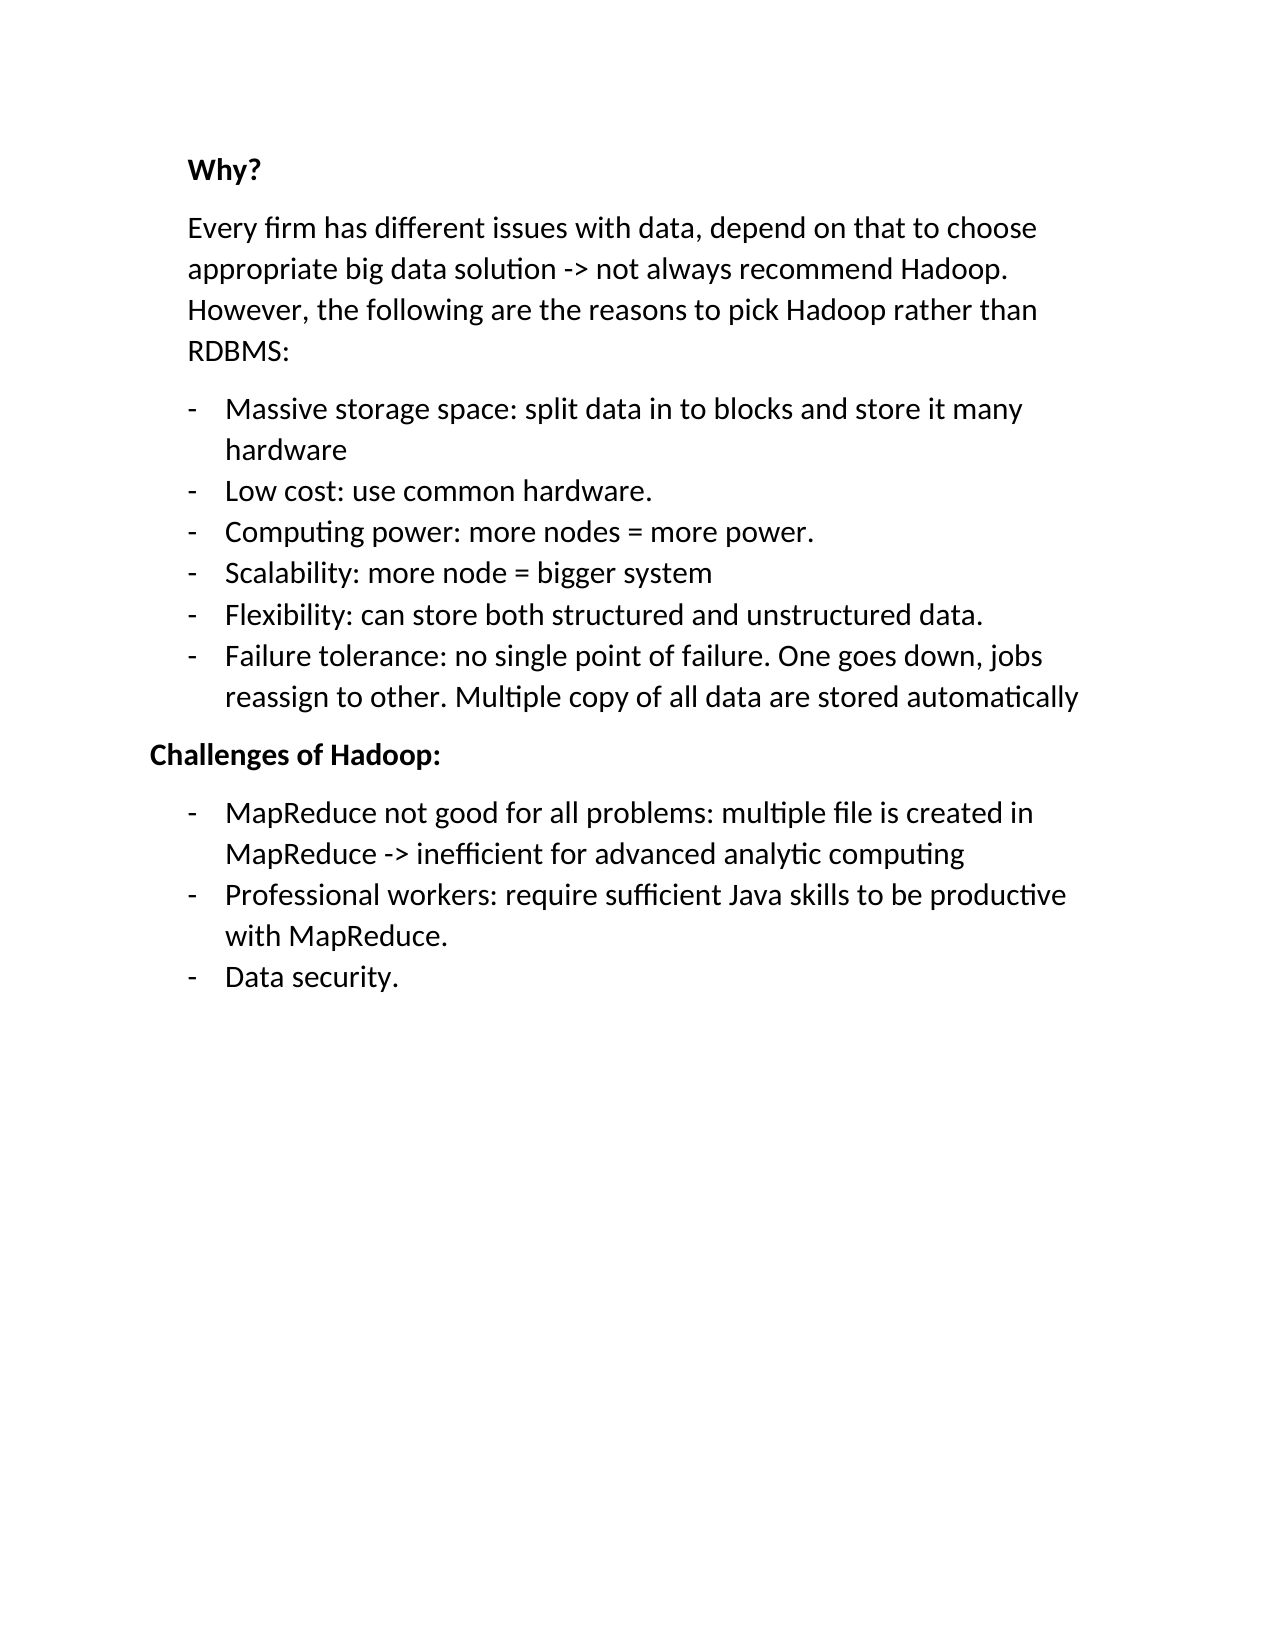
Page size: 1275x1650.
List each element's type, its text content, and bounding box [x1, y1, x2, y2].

list Failure tolerance: no single point of failure. One goes down, jobs reassign to other. Multiple copy of all data are stored automatically [187, 636, 1125, 715]
text Challenges of Hadoop: [150, 735, 1125, 773]
list Low cost: use common hardware. [187, 471, 1125, 509]
list MapReduce not good for all problems: multiple file is created in MapReduce -> inefficient for advanced analytic computing [187, 793, 1125, 872]
list Massive storage space: split data in to blocks and store it many hardware [187, 389, 1125, 468]
list Professional workers: require sufficient Java skills to be productive with MapReduce. [187, 875, 1125, 954]
text Every firm has different issues with data, depend on that to choose appropriate big data solution -> not always recommend Hadoop. However, the following are the reasons to pick Hadoop rather than RDBMS: [187, 208, 1125, 369]
list Computing power: more nodes = more power. [187, 512, 1125, 551]
list Scalability: more node = bigger system [187, 554, 1125, 592]
text Why? [187, 150, 1125, 188]
list Data security. [187, 957, 1125, 995]
list Flexibility: can store both structured and unstructured data. [187, 595, 1125, 633]
